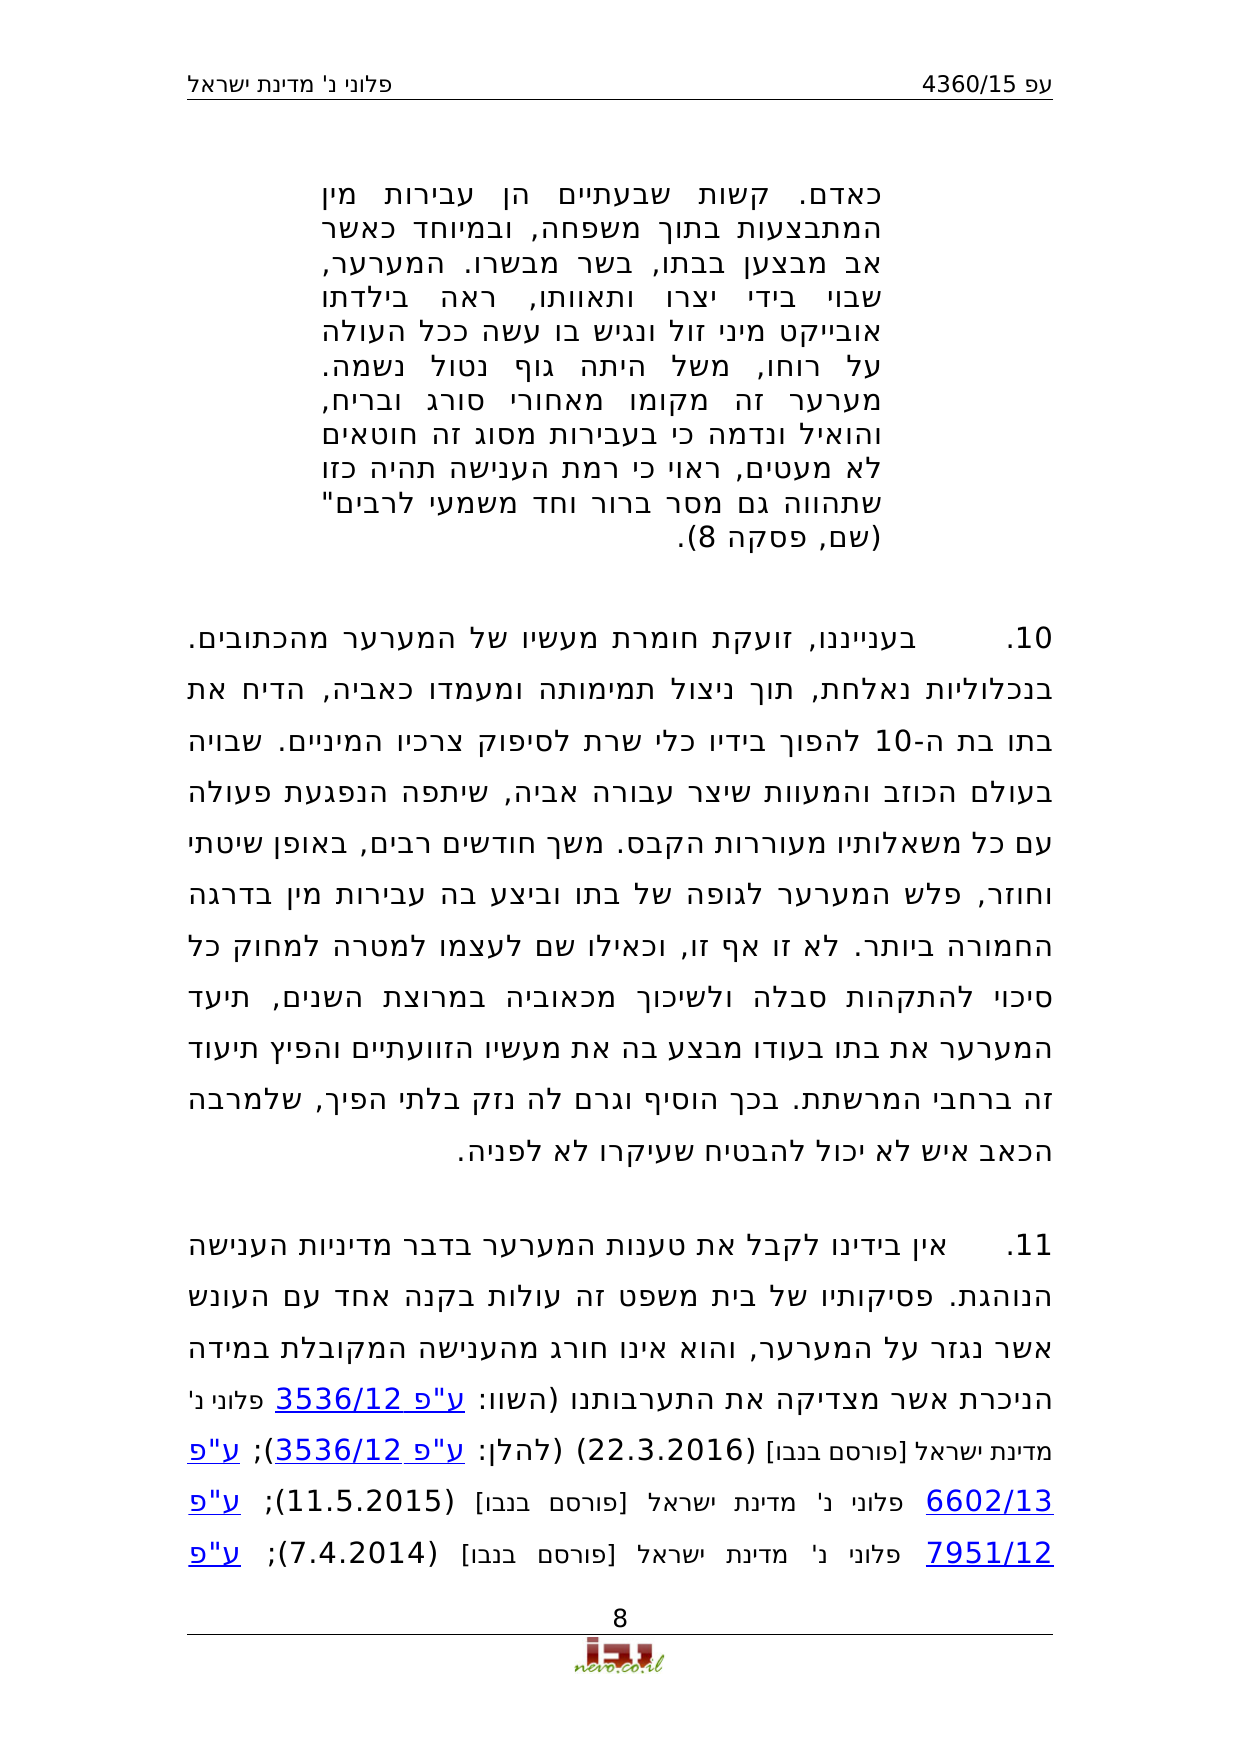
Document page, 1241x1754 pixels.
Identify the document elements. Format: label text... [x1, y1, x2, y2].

text 10. בענייננו, זועקת חומרת מעשיו של המערער מהכתובים. בנכלוליות נאלחת, תוך ניצול תמימותה ומעמדו כאביה, הדיח את בתו בת ה-10 להפוך בידיו כלי שרת לסיפוק צרכיו המיניים. שבויה בעולם הכוזב והמעוות שיצר עבורה אביה, שיתפה הנפגעת פעולה עם כל משאלותיו מעוררות הקבס. משך חודשים רבים, באופן שיטתי וחוזר, פלש המערער לגופה של בתו וביצע בה עבירות מין בדרגה החמורה ביותר. לא זו אף זו, וכאילו שם לעצמו למטרה למחוק כל סיכוי להתקהות סבלה ולשיכוך מכאוביה במרוצת השנים, תיעד המערער את בתו בעודו מבצע בה את מעשיו הזוועתיים והפיץ תיעוד זה ברחבי המרשתת. בכך הוסיף וגרם לה נזק בלתי הפיך, שלמרבה הכאב איש לא יכול להבטיח שעיקרו לא לפניה. [187, 621, 1053, 1168]
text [321, 177, 882, 554]
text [187, 1228, 1053, 1570]
picture [574, 1637, 666, 1674]
